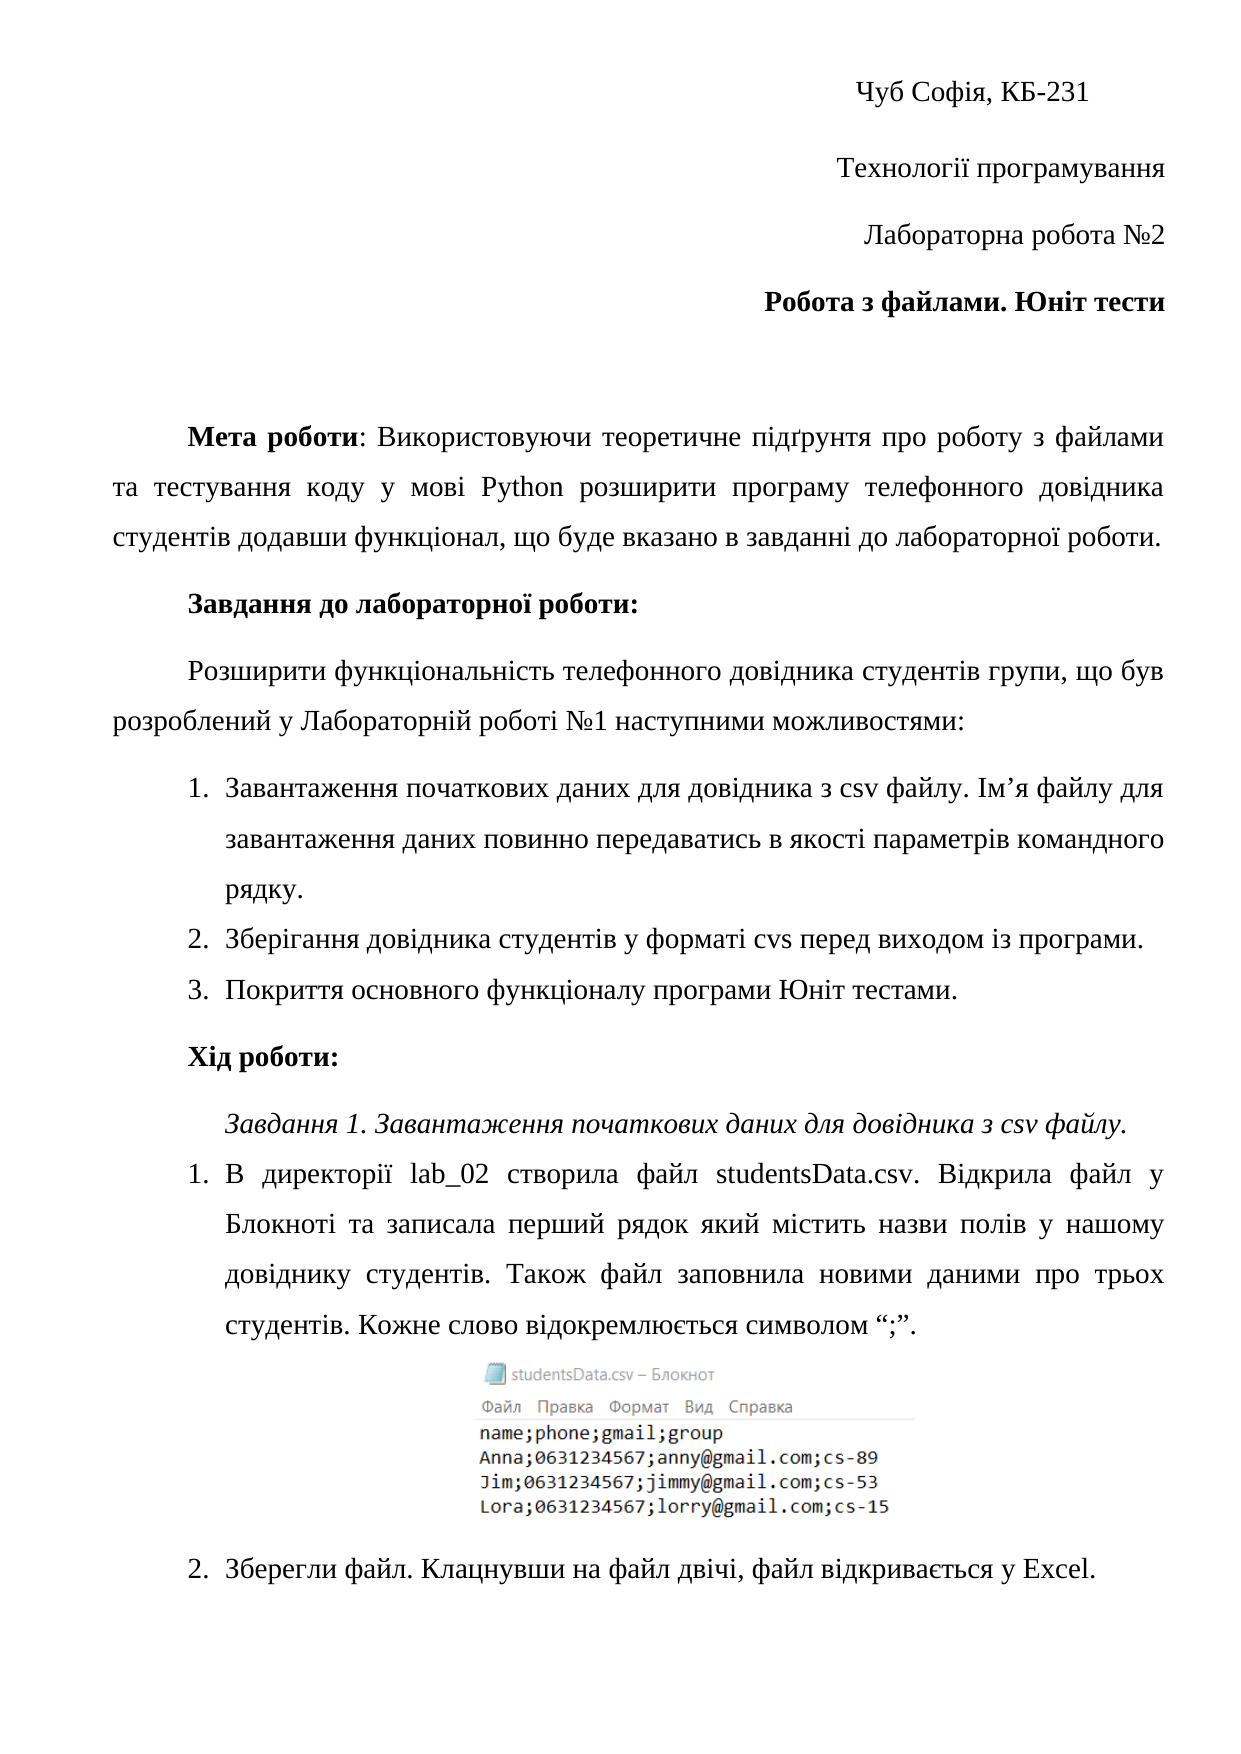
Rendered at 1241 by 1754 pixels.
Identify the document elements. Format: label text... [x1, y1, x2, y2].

text Лабораторна робота №2 [112, 217, 1165, 251]
list Зберігання довідника студентів у форматі cvs перед виходом із програми. [187, 921, 1165, 955]
text Хід роботи: [112, 1039, 1165, 1072]
list Зберегли файл. Клацнувши на файл двічі, файл відкривається у Excel. [187, 1551, 1165, 1585]
list Завантаження початкових даних для довідника з csv файлу. Ім’я файлу для завантаження даних повинно передаватись в якості параметрів командного рядку. [187, 771, 1165, 905]
text Розширити функціональність телефонного довідника студентів групи, що був розроблений у Лабораторній роботі №1 наступними можливостями: [112, 653, 1165, 737]
text Мета роботи: Використовуючи теоретичне підґрунтя про роботу з файлами та тестування коду у мові Python розширити програму телефонного довідника студентів додавши функціонал, що буде вказано в завданні до лабораторної роботи. [112, 419, 1165, 553]
text Робота з файлами. Юніт тести [112, 284, 1165, 317]
text Завдання до лабораторної роботи: [112, 586, 1165, 620]
list Покриття основного функціоналу програми Юніт тестами. [187, 972, 1165, 1005]
list В директорії lab_02 створила файл studentsData.csv. Відкрила файл у Блокноті та записала перший рядок який містить назви полів у нашому довіднику студентів. Також файл заповнила новими даними про трьох студентів. Кожне слово відокремлюється символом “;”. [187, 1156, 1165, 1341]
list Завдання 1. Завантаження початкових даних для довідника з csv файлу. [225, 1106, 1165, 1139]
text Технології програмування [112, 150, 1165, 183]
